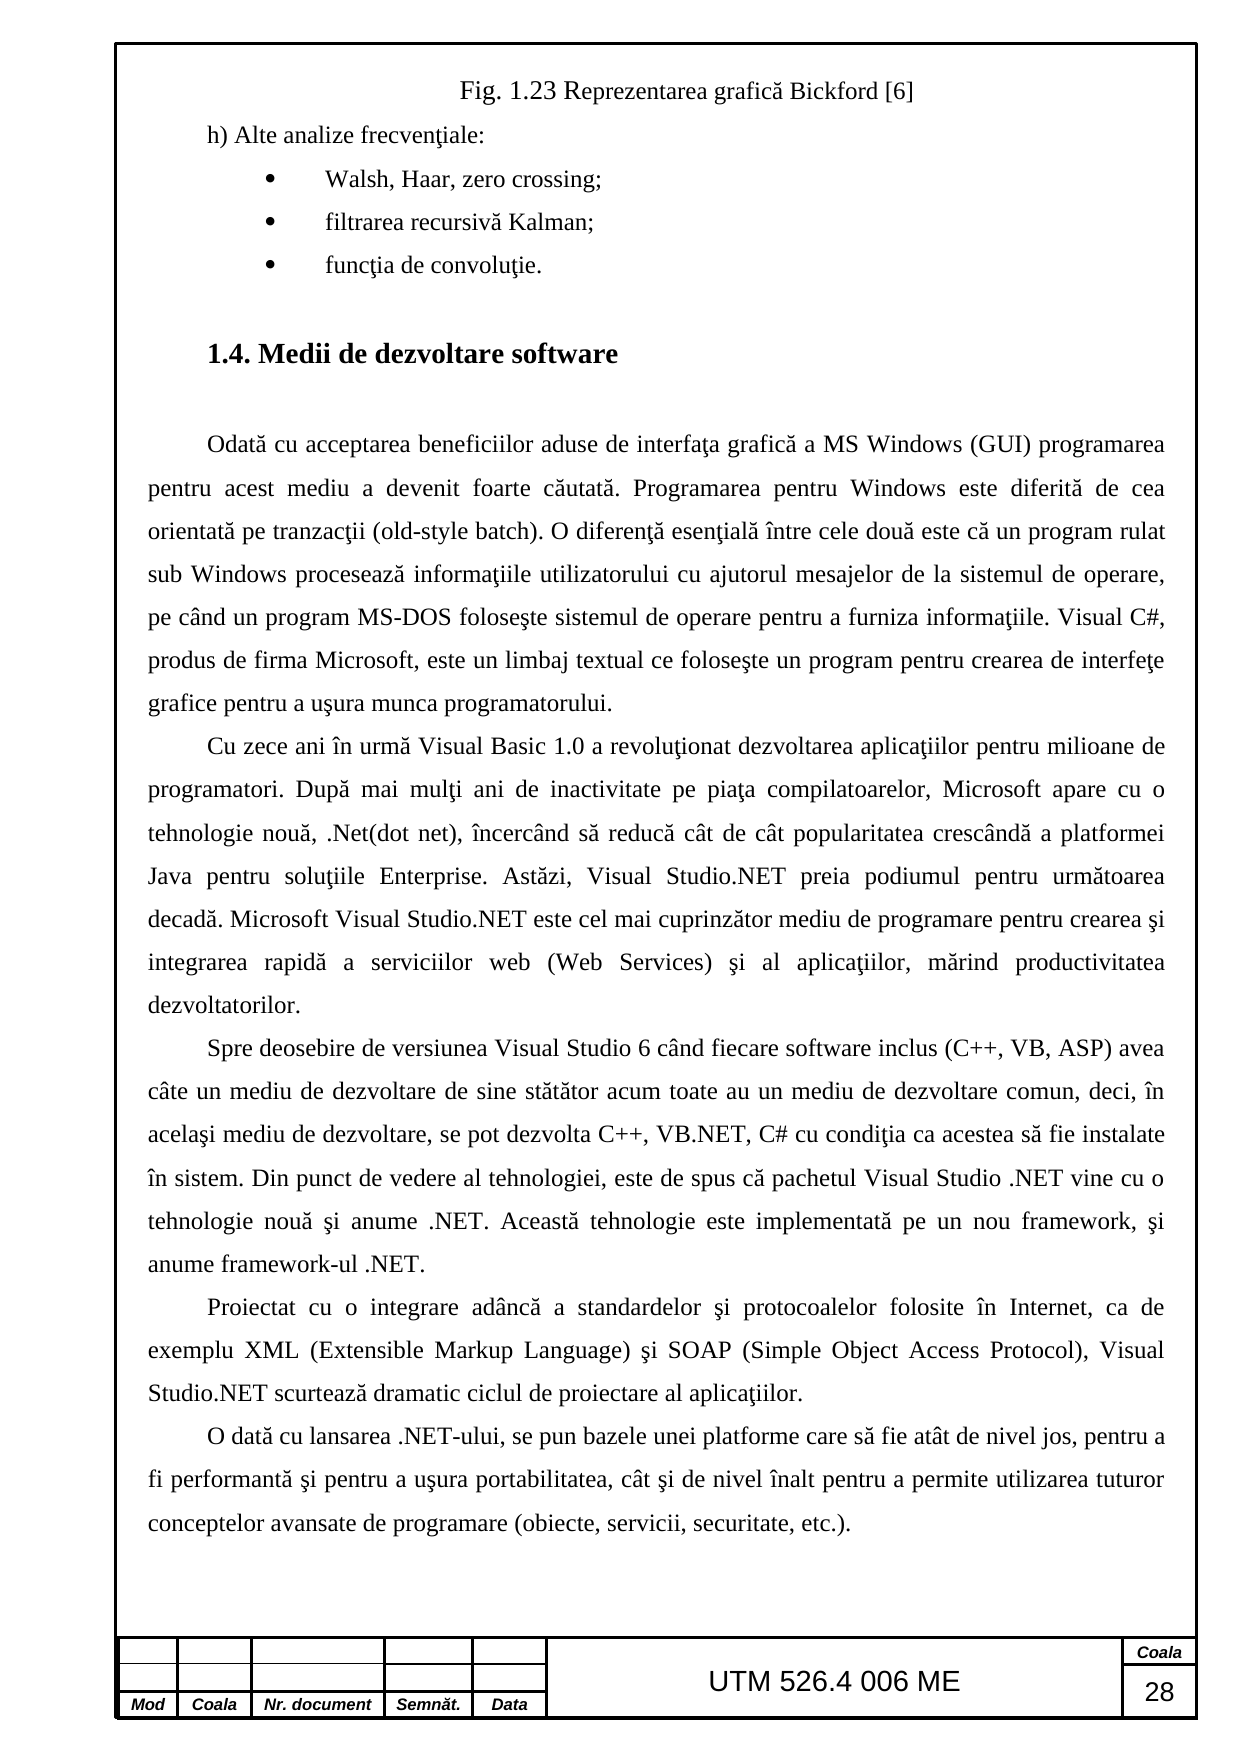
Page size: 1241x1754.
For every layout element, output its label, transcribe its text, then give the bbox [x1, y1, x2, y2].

text Spre deosebire de versiunea Visual Studio 6 când fiecare software inclus (C++, VB, ASP) avea câte un mediu de dezvoltare de sine stătător acum toate au un mediu de dezvoltare comun, deci, în acelaşi mediu de dezvoltare, se pot dezvolta C++, VB.NET, C# cu condiţia ca acestea să fie instalate în sistem. Din punct de vedere al tehnologiei, este de spus că pachetul Visual Studio .NET vine cu o tehnologie nouă şi anume .NET. Această tehnologie este implementată pe un nou framework, şi anume framework-ul .NET. [148, 1033, 1166, 1278]
text h) Alte analize frecvenţiale: [148, 121, 1166, 149]
list Walsh, Haar, zero crossing; [148, 164, 1166, 192]
list filtrarea recursivă Kalman; [148, 207, 1166, 236]
text Cu zece ani în urmă Visual Basic 1.0 a revoluţionat dezvoltarea aplicaţiilor pentru milioane de programatori. După mai mulţi ani de inactivitate pe piaţa compilatoarelor, Microsoft apare cu o tehnologie nouă, .Net(dot net), încercând să reducă cât de cât popularitatea crescândă a platformei Java pentru soluţiile Enterprise. Astăzi, Visual Studio.NET preia podiumul pentru următoarea decadă. Microsoft Visual Studio.NET este cel mai cuprinzător mediu de programare pentru crearea şi integrarea rapidă a serviciilor web (Web Services) şi al aplicaţiilor, mărind productivitatea dezvoltatorilor. [148, 731, 1166, 1019]
list funcţia de convoluţie. [148, 250, 1166, 279]
text O dată cu lansarea .NET-ului, se pun bazele unei platforme care să fie atât de nivel jos, pentru a fi performantă şi pentru a uşura portabilitatea, cât şi de nivel înalt pentru a permite utilizarea tuturor conceptelor avansate de programare (obiecte, servicii, securitate, etc.). [148, 1421, 1166, 1536]
text Proiectat cu o integrare adâncă a standardelor şi protocoalelor folosite în Internet, ca de exemplu XML (Extensible Markup Language) şi SOAP (Simple Object Access Protocol), Visual Studio.NET scurtează dramatic ciclul de proiectare al aplicaţiilor. [148, 1292, 1166, 1407]
text Odată cu acceptarea beneficiilor aduse de interfaţa grafică a MS Windows (GUI) programarea pentru acest mediu a devenit foarte căutată. Programarea pentru Windows este diferită de cea orientată pe tranzacţii (old-style batch). O diferenţă esenţială între cele două este că un program rulat sub Windows procesează informaţiile utilizatorului cu ajutorul mesajelor de la sistemul de operare, pe când un program MS-DOS foloseşte sistemul de operare pentru a furniza informaţiile. Visual C#, produs de firma Microsoft, este un limbaj textual ce foloseşte un program pentru crearea de interfeţe grafice pentru a uşura munca programatorului. [148, 429, 1166, 717]
text Fig. 1.23 Reprezentarea grafică Bickford [6] [148, 74, 1166, 105]
text 1.4. Medii de dezvoltare software [148, 336, 1166, 370]
